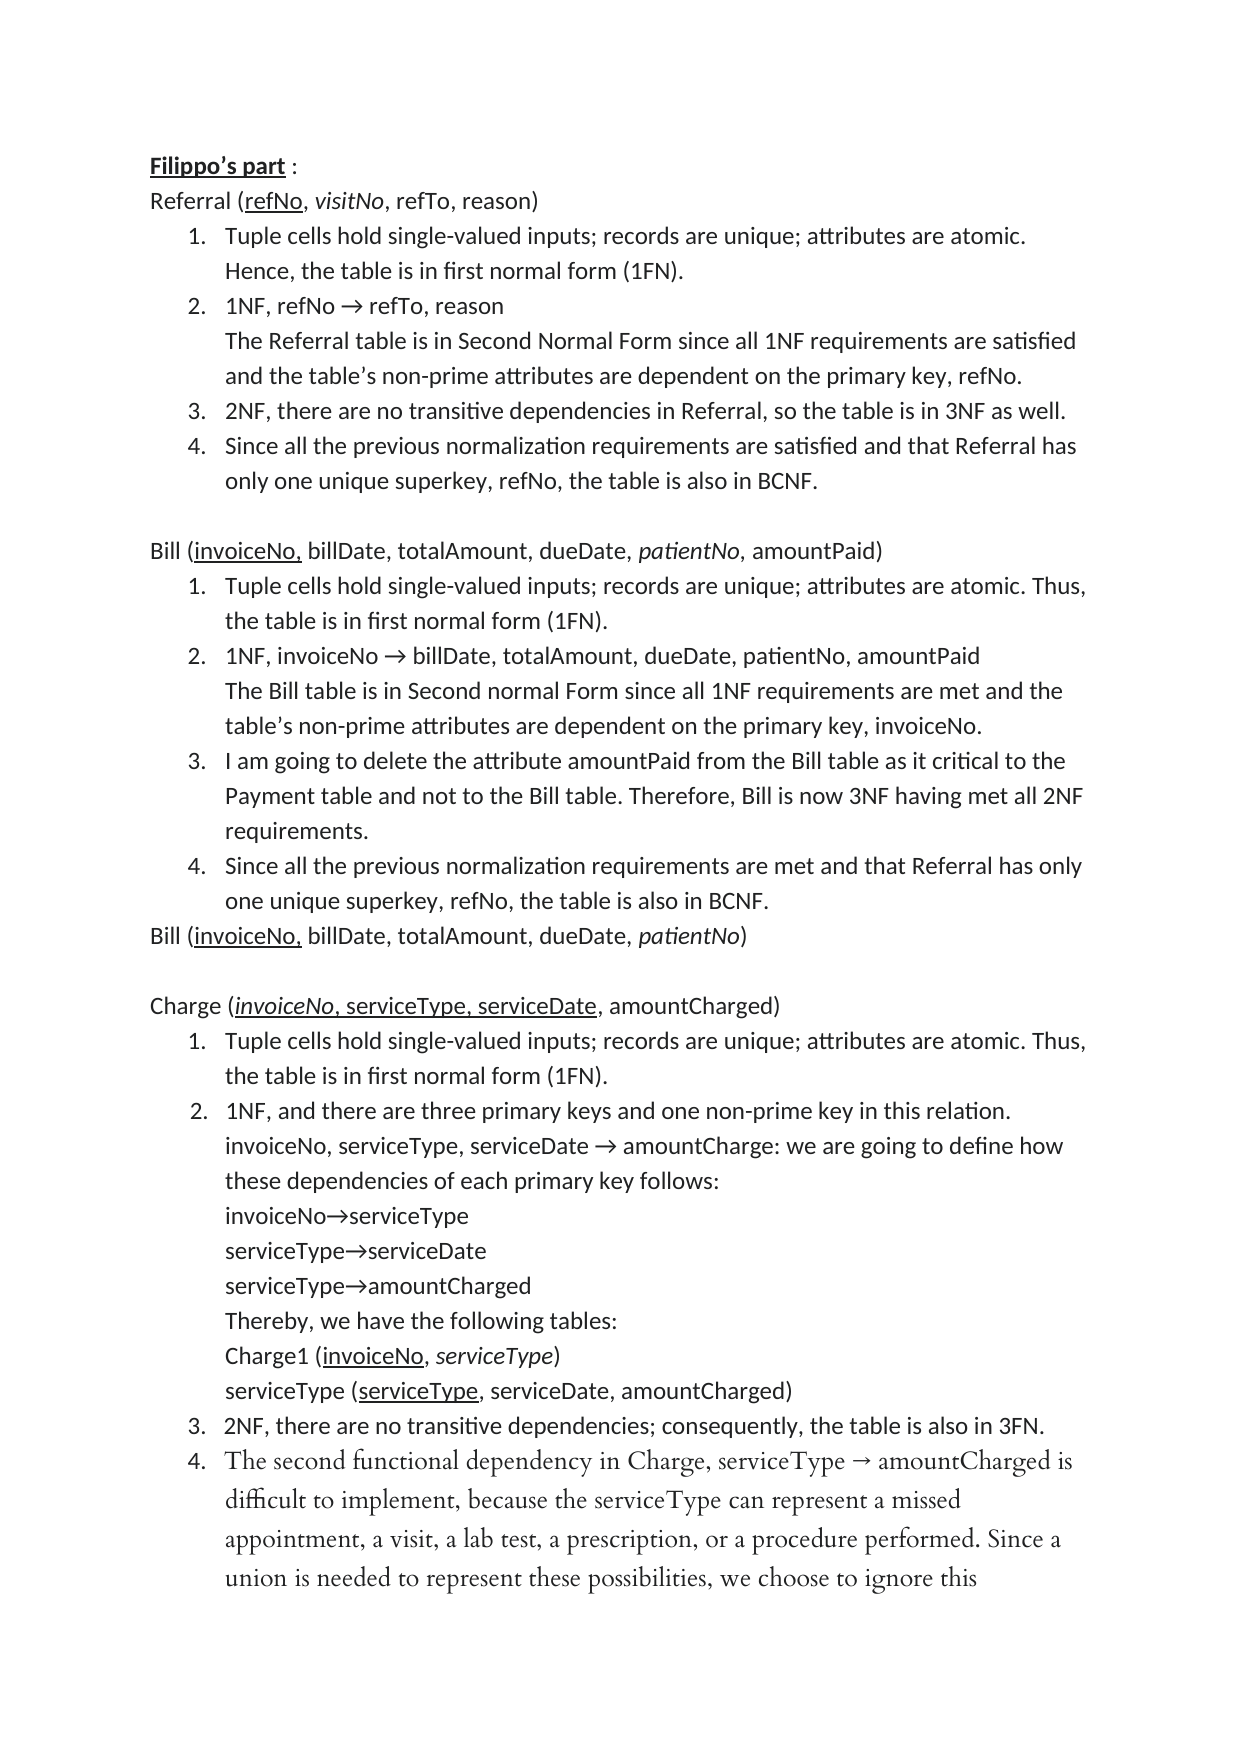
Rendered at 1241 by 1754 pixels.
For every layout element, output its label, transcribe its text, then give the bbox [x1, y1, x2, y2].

text Charge (invoiceNo, serviceType, serviceDate, amountCharged) [150, 990, 1090, 1021]
list I am going to delete the attribute amountPaid from the Bill table as it critical to the Payment table and not to the Bill table. Therefore, Bill is now 3NF having met all 2NF requirements. [187, 745, 1090, 846]
list 1NF, refNo → refTo, reason [187, 290, 1090, 321]
list Since all the previous normalization requirements are satisfied and that Referral has only one unique superkey, refNo, the table is also in BCNF. [187, 430, 1090, 496]
text Charge1 (invoiceNo, serviceType) [150, 1340, 1090, 1371]
list 2NF, there are no transitive dependencies in Referral, so the table is in 3NF as well. [187, 395, 1090, 426]
text invoiceNo→serviceType [150, 1200, 1090, 1231]
text Thereby, we have the following tables: [150, 1305, 1090, 1336]
text serviceType→serviceDate [150, 1235, 1090, 1266]
text 3. 2NF, there are no transitive dependencies; consequently, the table is also in 3FN. [187, 1410, 1090, 1441]
list 1NF, invoiceNo → billDate, totalAmount, dueDate, patientNo, amountPaid [187, 640, 1090, 671]
text serviceType→amountCharged [150, 1270, 1090, 1301]
text serviceType (serviceType, serviceDate, amountCharged) [150, 1375, 1090, 1406]
text Bill (invoiceNo, billDate, totalAmount, dueDate, patientNo, amountPaid) [150, 535, 1090, 566]
list Tuple cells hold single-valued inputs; records are unique; attributes are atomic. Thus, the table is in first normal form (1FN). [187, 570, 1090, 636]
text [187, 1445, 1090, 1595]
list Tuple cells hold single-valued inputs; records are unique; attributes are atomic. Hence, the table is in first normal form (1FN). [187, 220, 1090, 286]
text invoiceNo, serviceType, serviceDate → amountCharge: we are going to define how [150, 1130, 1090, 1161]
text 2. 1NF, and there are three primary keys and one non-prime key in this relation. [150, 1095, 1090, 1126]
text The Bill table is in Second normal Form since all 1NF requirements are met and the table’s non-prime attributes are dependent on the primary key, invoiceNo. [225, 675, 1090, 741]
list Tuple cells hold single-valued inputs; records are unique; attributes are atomic. Thus, the table is in first normal form (1FN). [187, 1025, 1090, 1091]
text these dependencies of each primary key follows: [150, 1165, 1090, 1196]
list Since all the previous normalization requirements are met and that Referral has only one unique superkey, refNo, the table is also in BCNF. [187, 850, 1090, 916]
text Referral (refNo, visitNo, refTo, reason) [150, 185, 1090, 216]
text The Referral table is in Second Normal Form since all 1NF requirements are satisfied and the table’s non-prime attributes are dependent on the primary key, refNo. [225, 325, 1090, 391]
text Filippo’s part : [150, 150, 1090, 181]
text Bill (invoiceNo, billDate, totalAmount, dueDate, patientNo) [150, 920, 1090, 951]
